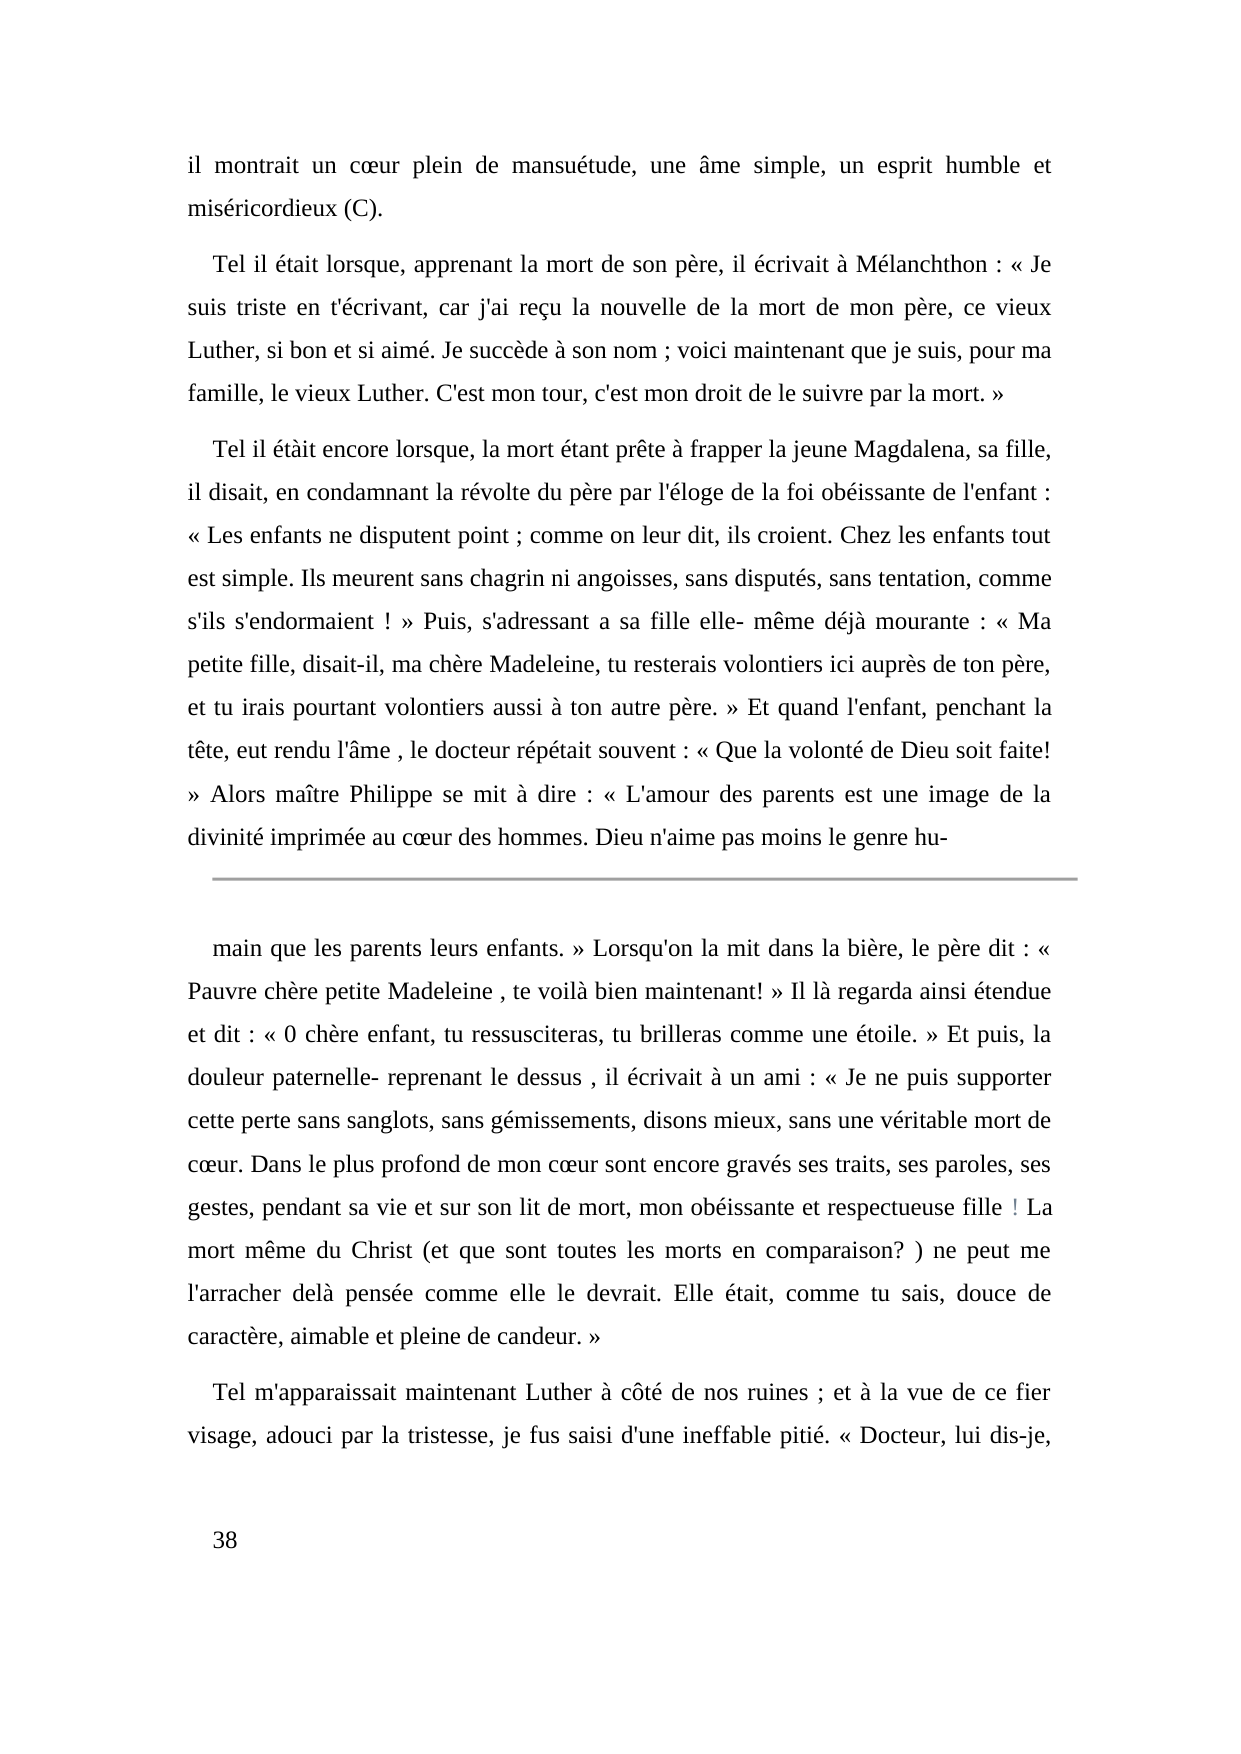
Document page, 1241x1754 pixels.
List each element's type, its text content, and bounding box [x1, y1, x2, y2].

text Tel il étàit encore lorsque, la mort étant prête à frapper la jeune Magdalena, sa fille, il disait, en condamnant la révolte du père par l'éloge de la foi obéissante de l'enfant : « Les enfants ne disputent point ; comme on leur dit, ils croient. Chez les enfants tout est simple. Ils meurent sans chagrin ni angoisses, sans disputés, sans tentation, comme s'ils s'endormaient ! » Puis, s'adressant a sa fille elle- même déjà mourante : « Ma petite fille, disait-il, ma chère Madeleine, tu resterais volontiers ici auprès de ton père, et tu irais pourtant volontiers aussi à ton autre père. » Et quand l'enfant, penchant la tête, eut rendu l'âme , le docteur répétait souvent : « Que la volonté de Dieu soit faite! » Alors maître Philippe se mit à dire : « L'amour des parents est une image de la divinité imprimée au cœur des hommes. Dieu n'aime pas moins le genre hu- [187, 434, 1053, 851]
text main que les parents leurs enfants. » Lorsqu'on la mit dans la bière, le père dit : « Pauvre chère petite Madeleine , te voilà bien maintenant! » Il là regarda ainsi étendue et dit : « 0 chère enfant, tu ressusciteras, tu brilleras comme une étoile. » Et puis, la douleur paternelle- reprenant le dessus , il écrivait à un ami : « Je ne puis supporter cette perte sans sanglots, sans gémissements, disons mieux, sans une véritable mort de cœur. Dans le plus profond de mon cœur sont encore gravés ses traits, ses paroles, ses gestes, pendant sa vie et sur son lit de mort, mon obéissante et respectueuse fille ! La mort même du Christ (et que sont toutes les morts en comparaison? ) ne peut me l'arracher delà pensée comme elle le devrait. Elle était, comme tu sais, douce de caractère, aimable et pleine de candeur. » [187, 933, 1053, 1350]
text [187, 1377, 1053, 1449]
text Tel il était lorsque, apprenant la mort de son père, il écrivait à Mélanchthon : « Je suis triste en t'écrivant, car j'ai reçu la nouvelle de la mort de mon père, ce vieux Luther, si bon et si aimé. Je succède à son nom ; voici maintenant que je suis, pour ma famille, le vieux Luther. C'est mon tour, c'est mon droit de le suivre par la mort. » [187, 249, 1053, 407]
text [187, 150, 1053, 222]
